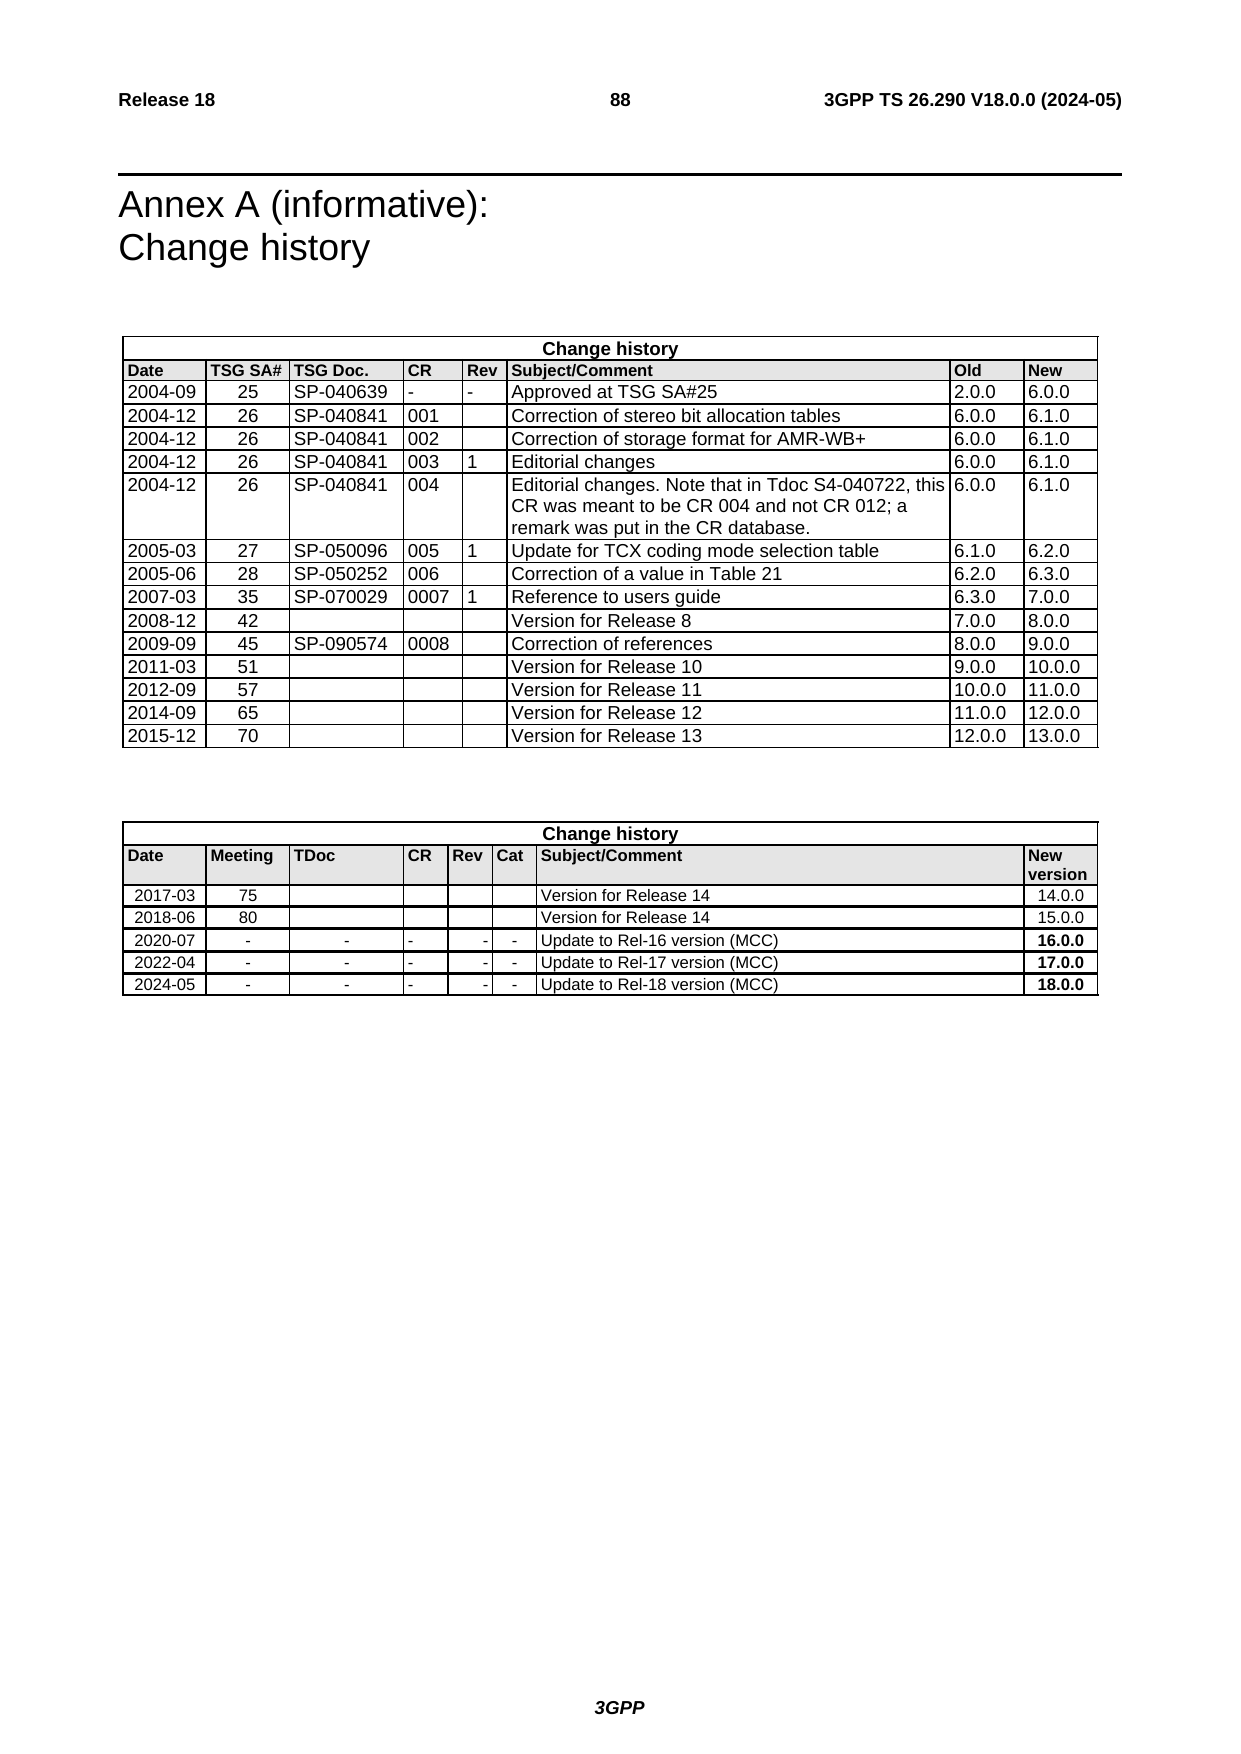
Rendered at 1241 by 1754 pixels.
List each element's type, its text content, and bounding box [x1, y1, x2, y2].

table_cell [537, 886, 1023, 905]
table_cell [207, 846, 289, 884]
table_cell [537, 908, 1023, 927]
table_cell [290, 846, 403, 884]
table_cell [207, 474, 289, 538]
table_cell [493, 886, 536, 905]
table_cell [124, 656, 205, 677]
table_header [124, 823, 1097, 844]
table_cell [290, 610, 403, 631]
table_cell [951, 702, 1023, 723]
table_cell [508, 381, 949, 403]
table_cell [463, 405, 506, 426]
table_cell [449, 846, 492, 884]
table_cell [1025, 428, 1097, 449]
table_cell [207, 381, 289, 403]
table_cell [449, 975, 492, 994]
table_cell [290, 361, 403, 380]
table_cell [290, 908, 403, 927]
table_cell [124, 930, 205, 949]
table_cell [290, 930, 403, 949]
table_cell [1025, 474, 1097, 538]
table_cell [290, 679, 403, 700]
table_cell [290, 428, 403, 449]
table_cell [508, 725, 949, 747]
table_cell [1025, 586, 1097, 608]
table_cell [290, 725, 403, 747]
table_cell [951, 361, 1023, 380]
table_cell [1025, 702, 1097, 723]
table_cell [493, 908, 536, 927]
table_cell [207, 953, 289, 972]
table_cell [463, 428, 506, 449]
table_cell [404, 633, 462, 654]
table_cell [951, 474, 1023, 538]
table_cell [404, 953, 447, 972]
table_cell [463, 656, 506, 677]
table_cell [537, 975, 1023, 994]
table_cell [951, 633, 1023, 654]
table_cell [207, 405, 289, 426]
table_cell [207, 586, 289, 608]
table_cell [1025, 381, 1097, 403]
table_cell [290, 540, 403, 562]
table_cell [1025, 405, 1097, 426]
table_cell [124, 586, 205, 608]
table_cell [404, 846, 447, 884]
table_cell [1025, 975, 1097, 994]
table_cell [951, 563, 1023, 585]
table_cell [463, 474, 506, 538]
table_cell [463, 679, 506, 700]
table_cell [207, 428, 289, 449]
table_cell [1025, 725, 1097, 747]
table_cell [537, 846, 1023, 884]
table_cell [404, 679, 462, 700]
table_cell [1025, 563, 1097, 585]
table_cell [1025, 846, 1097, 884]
subtitle Annex A (informative): Change history [118, 176, 1122, 268]
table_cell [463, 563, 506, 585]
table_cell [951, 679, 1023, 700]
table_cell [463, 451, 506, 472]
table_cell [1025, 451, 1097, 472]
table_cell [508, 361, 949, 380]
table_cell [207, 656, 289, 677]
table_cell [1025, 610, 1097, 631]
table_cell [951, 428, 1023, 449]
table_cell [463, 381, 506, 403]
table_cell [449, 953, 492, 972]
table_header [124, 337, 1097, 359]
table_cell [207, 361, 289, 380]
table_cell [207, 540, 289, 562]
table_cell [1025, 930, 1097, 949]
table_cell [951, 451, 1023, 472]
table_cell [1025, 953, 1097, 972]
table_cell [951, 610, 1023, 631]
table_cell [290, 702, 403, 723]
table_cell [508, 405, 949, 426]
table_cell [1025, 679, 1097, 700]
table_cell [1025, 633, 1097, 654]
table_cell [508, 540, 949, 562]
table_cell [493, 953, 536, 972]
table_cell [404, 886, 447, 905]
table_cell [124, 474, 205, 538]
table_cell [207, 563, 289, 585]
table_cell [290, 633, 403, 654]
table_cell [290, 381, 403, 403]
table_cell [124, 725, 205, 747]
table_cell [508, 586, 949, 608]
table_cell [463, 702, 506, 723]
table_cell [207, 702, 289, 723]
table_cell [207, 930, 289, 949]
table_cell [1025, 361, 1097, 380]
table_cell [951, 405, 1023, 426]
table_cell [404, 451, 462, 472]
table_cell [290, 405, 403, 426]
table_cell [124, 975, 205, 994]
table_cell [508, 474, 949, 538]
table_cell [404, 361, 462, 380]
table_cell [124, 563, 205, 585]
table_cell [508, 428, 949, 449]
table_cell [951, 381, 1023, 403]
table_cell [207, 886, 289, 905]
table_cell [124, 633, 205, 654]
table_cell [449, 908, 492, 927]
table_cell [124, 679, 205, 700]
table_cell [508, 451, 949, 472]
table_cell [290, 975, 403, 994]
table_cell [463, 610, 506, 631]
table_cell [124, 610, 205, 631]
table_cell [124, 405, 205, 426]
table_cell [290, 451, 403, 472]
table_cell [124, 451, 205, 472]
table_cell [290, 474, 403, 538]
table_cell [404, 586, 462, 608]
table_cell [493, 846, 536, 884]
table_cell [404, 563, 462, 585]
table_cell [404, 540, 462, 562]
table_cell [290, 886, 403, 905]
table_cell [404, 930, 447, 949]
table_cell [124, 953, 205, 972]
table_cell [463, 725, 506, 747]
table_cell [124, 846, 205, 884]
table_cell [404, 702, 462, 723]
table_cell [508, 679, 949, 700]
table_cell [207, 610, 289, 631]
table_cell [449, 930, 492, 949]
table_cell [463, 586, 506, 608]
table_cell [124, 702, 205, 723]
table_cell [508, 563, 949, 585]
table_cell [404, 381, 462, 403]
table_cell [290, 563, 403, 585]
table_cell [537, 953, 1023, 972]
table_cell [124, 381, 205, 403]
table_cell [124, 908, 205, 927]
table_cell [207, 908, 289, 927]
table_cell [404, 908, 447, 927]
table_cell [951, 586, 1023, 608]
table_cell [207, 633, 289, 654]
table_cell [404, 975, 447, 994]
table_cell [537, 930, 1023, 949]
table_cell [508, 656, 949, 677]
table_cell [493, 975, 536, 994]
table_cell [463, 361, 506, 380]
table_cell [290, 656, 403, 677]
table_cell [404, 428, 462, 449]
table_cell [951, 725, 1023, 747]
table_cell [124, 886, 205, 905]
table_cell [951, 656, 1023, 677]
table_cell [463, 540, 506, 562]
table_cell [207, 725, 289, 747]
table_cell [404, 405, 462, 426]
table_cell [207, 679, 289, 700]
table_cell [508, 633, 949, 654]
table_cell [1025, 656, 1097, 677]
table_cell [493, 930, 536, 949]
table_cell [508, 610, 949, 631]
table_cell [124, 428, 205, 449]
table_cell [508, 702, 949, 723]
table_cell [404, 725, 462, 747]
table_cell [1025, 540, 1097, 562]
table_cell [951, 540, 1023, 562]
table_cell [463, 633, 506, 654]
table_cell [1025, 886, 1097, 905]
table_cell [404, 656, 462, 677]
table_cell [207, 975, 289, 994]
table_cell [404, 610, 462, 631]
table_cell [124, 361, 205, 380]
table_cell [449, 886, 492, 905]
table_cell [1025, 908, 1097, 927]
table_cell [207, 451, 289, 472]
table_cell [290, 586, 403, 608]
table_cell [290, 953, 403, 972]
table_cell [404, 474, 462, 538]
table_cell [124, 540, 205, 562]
